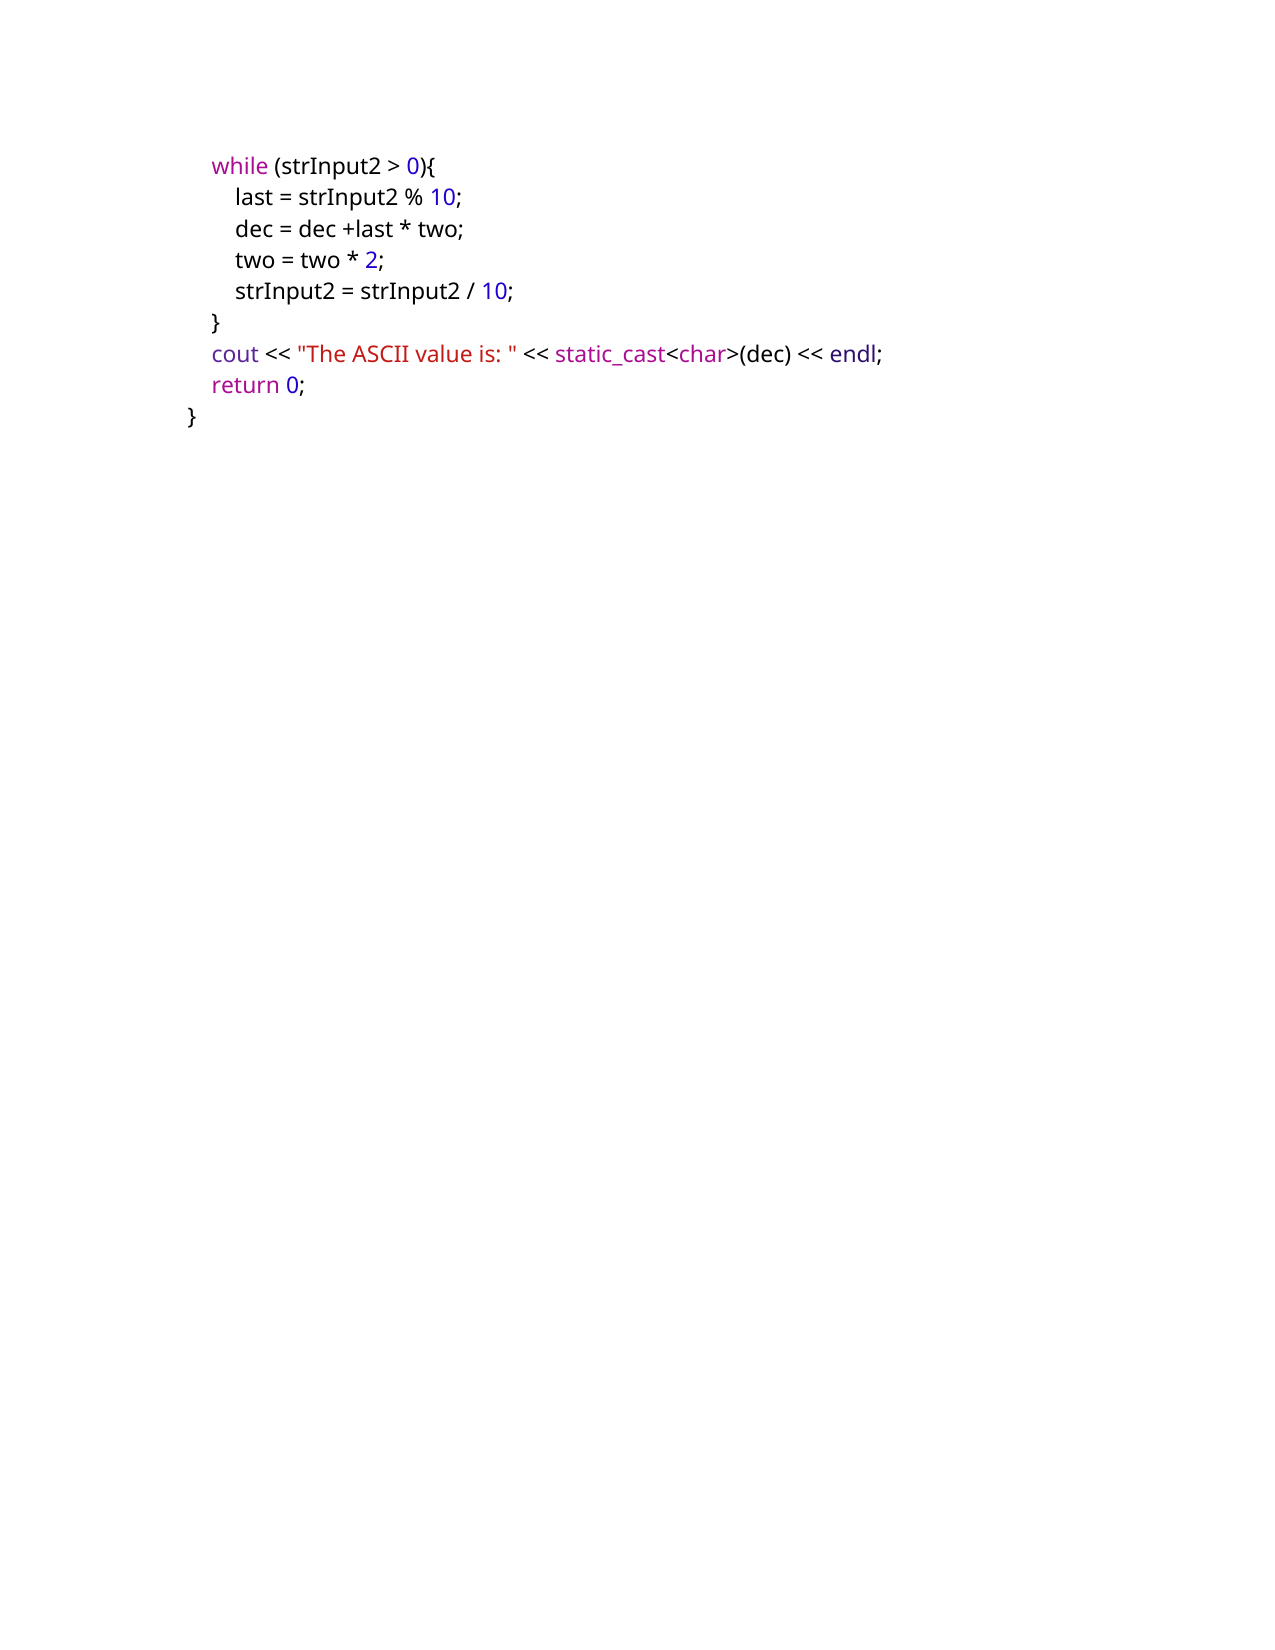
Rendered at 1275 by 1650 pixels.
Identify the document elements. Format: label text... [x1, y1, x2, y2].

text two = two * 2; [187, 244, 1087, 275]
text } [187, 306, 1087, 337]
text cout << "The ASCII value is: " << static_cast<char>(dec) << endl; [187, 337, 1087, 369]
text last = strInput2 % 10; [187, 181, 1087, 212]
text strInput2 = strInput2 / 10; [187, 275, 1087, 306]
text return 0; [187, 369, 1087, 400]
text while (strInput2 > 0){ [187, 150, 1087, 181]
text } [187, 400, 1087, 431]
text dec = dec +last * two; [187, 212, 1087, 244]
